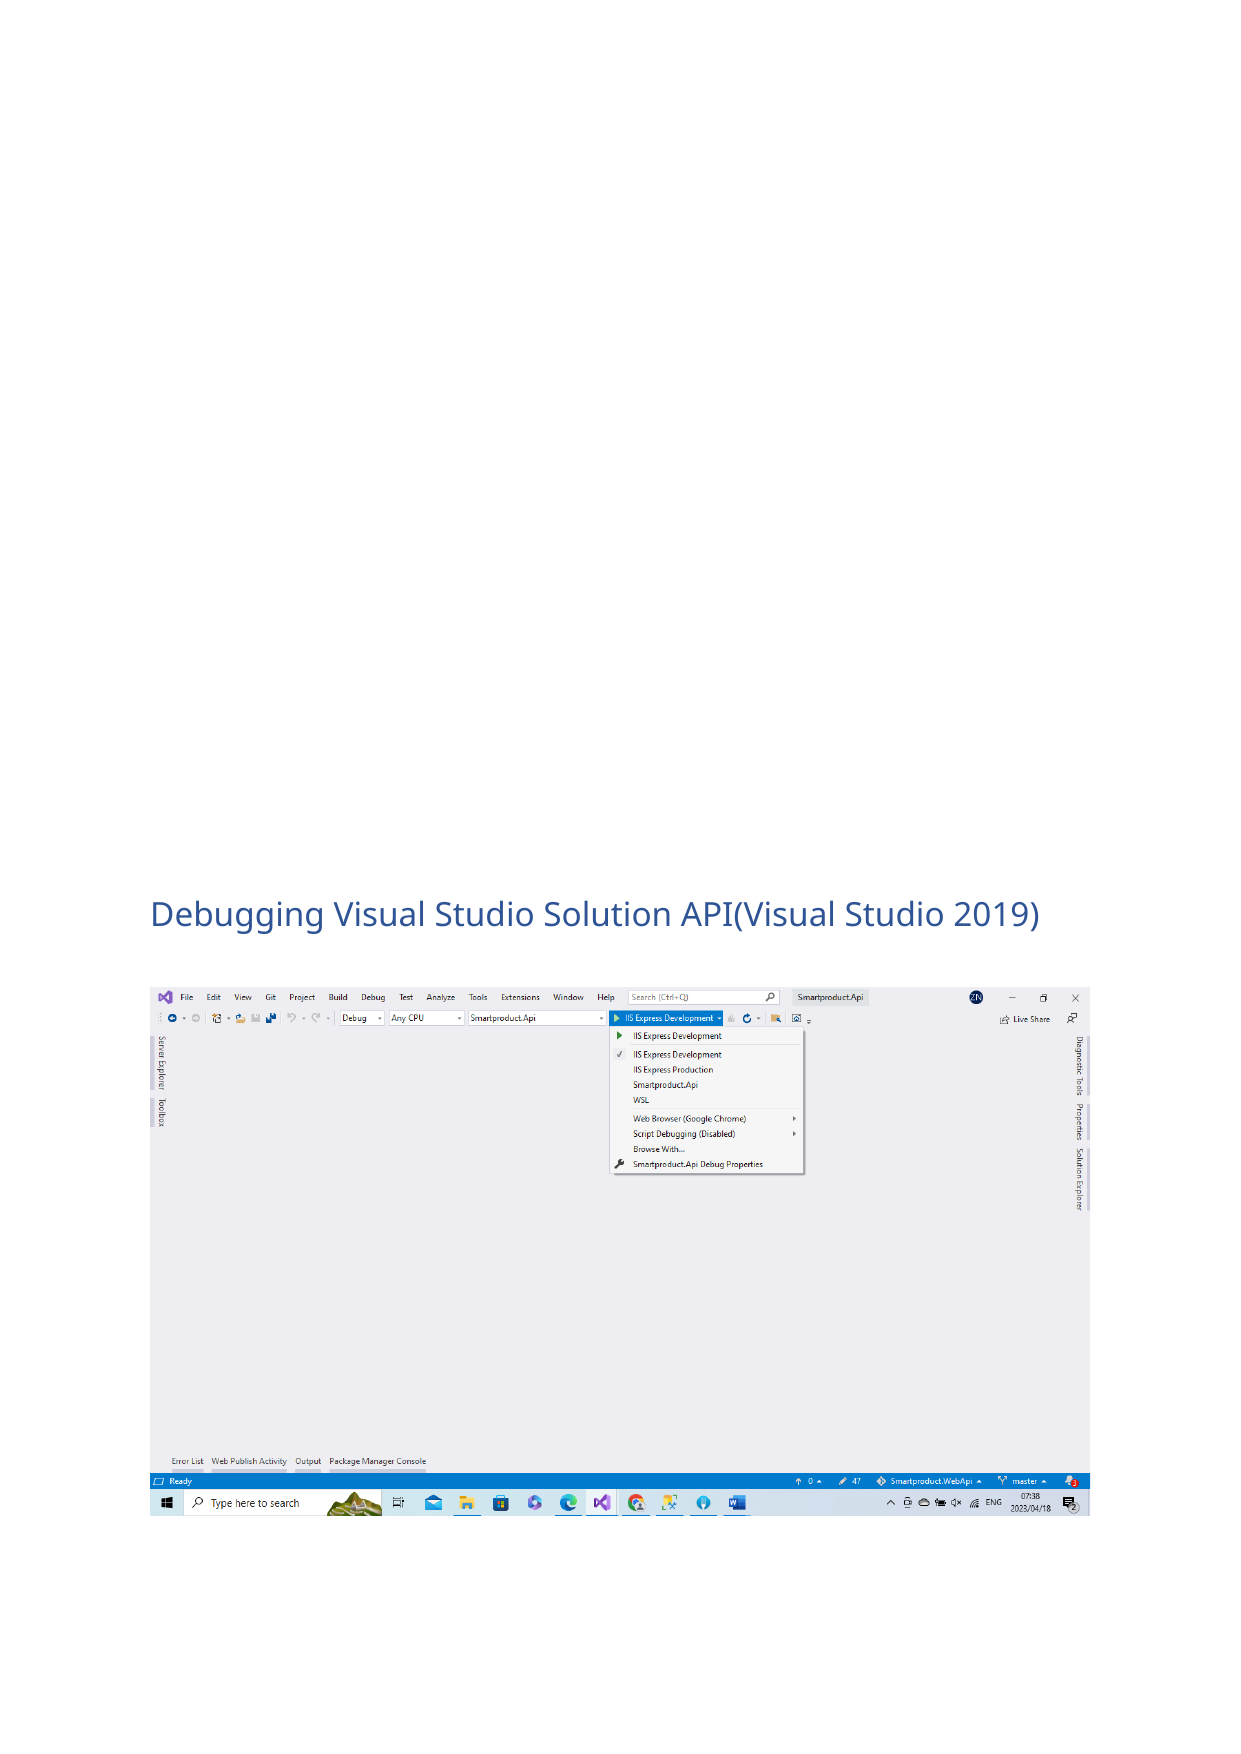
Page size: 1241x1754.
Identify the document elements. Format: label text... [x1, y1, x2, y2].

picture [150, 987, 1091, 1516]
subtitle Debugging Visual Studio Solution API(Visual Studio 2019) [150, 891, 1090, 937]
